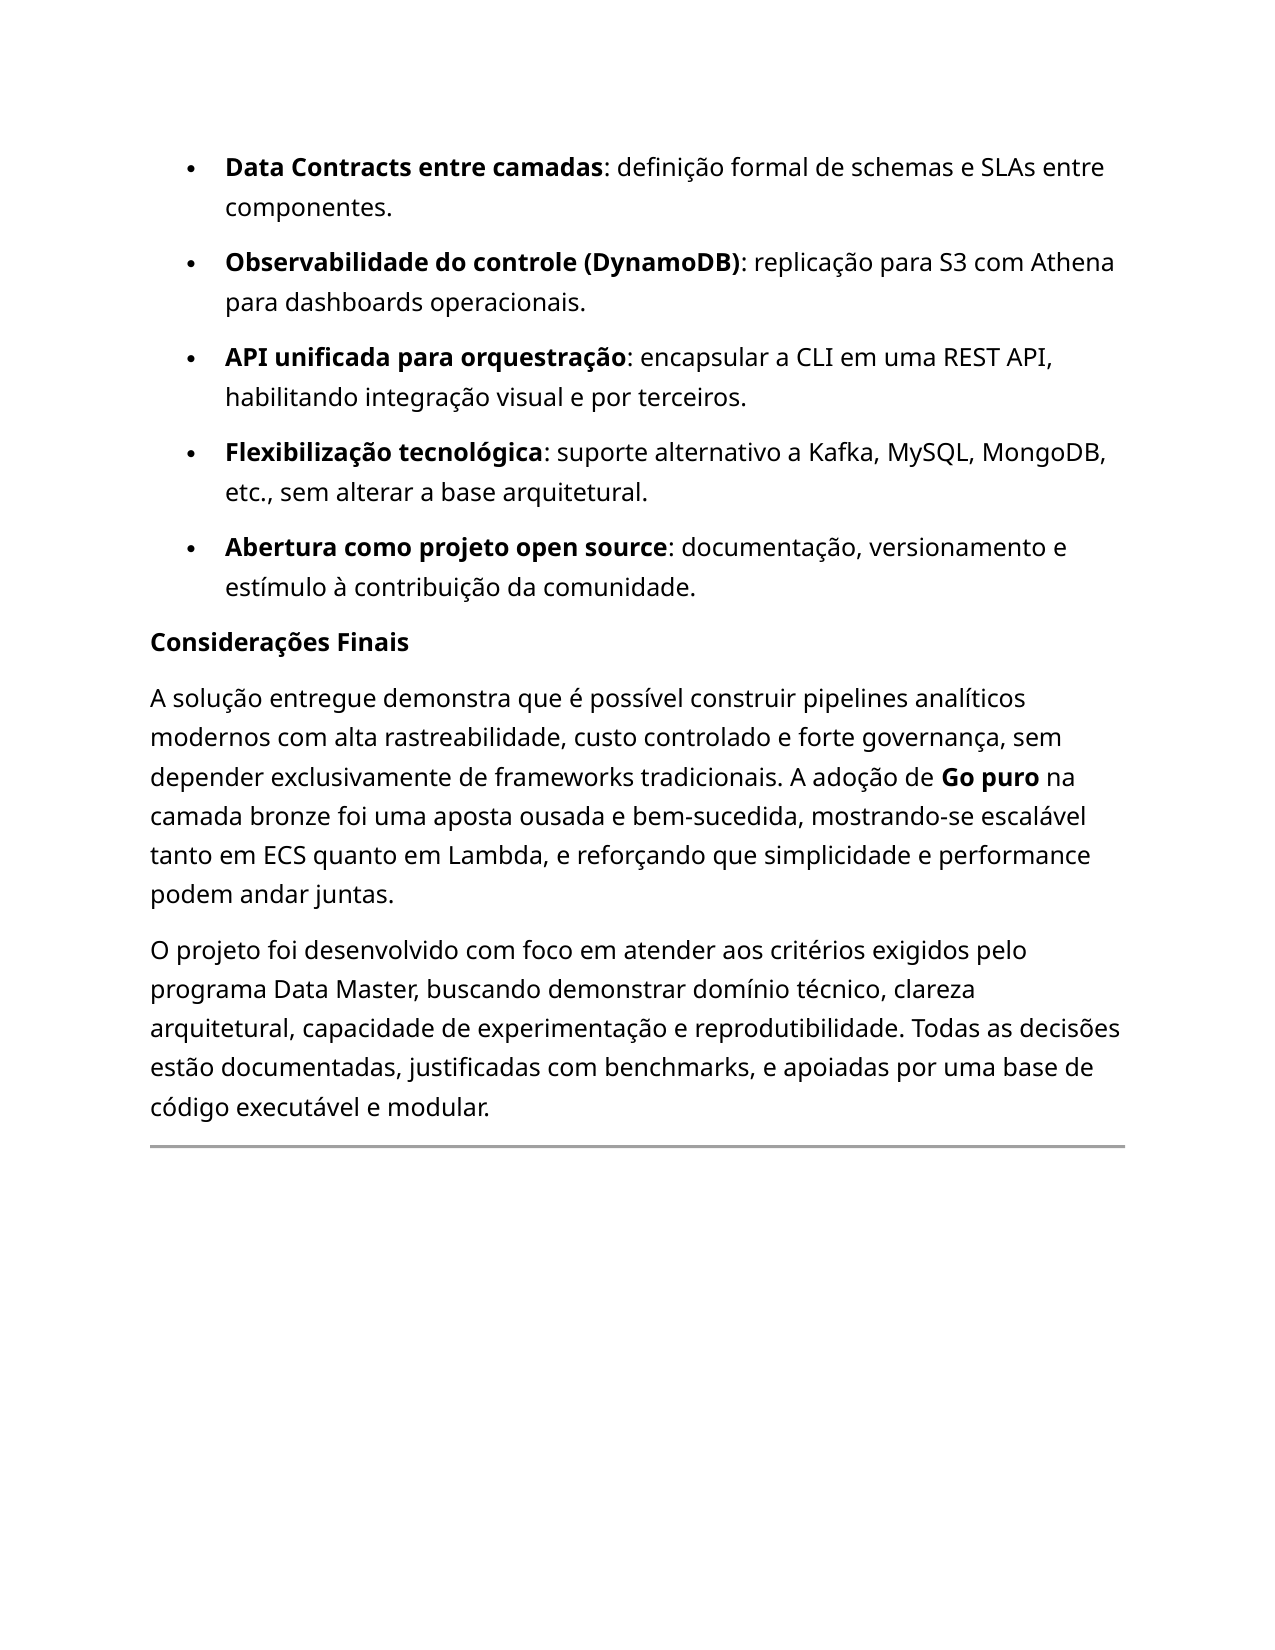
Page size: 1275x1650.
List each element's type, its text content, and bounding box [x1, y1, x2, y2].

list Flexibilização tecnológica: suporte alternativo a Kafka, MySQL, MongoDB, etc., sem alterar a base arquitetural. [187, 435, 1125, 508]
text A solução entregue demonstra que é possível construir pipelines analíticos modernos com alta rastreabilidade, custo controlado e forte governança, sem depender exclusivamente de frameworks tradicionais. A adoção de Go puro na camada bronze foi uma aposta ousada e bem-sucedida, mostrando-se escalável tanto em ECS quanto em Lambda, e reforçando que simplicidade e performance podem andar juntas. [150, 681, 1125, 911]
text Considerações Finais [150, 625, 1125, 659]
list API unificada para orquestração: encapsular a CLI em uma REST API, habilitando integração visual e por terceiros. [187, 340, 1125, 413]
list Abertura como projeto open source: documentação, versionamento e estímulo à contribuição da comunidade. [187, 530, 1125, 603]
list Observabilidade do controle (DynamoDB): replicação para S3 com Athena para dashboards operacionais. [187, 245, 1125, 318]
list Data Contracts entre camadas: definição formal de schemas e SLAs entre componentes. [187, 150, 1125, 223]
text O projeto foi desenvolvido com foco em atender aos critérios exigidos pelo programa Data Master, buscando demonstrar domínio técnico, clareza arquitetural, capacidade de experimentação e reprodutibilidade. Todas as decisões estão documentadas, justificadas com benchmarks, e apoiadas por uma base de código executável e modular. [150, 932, 1125, 1123]
